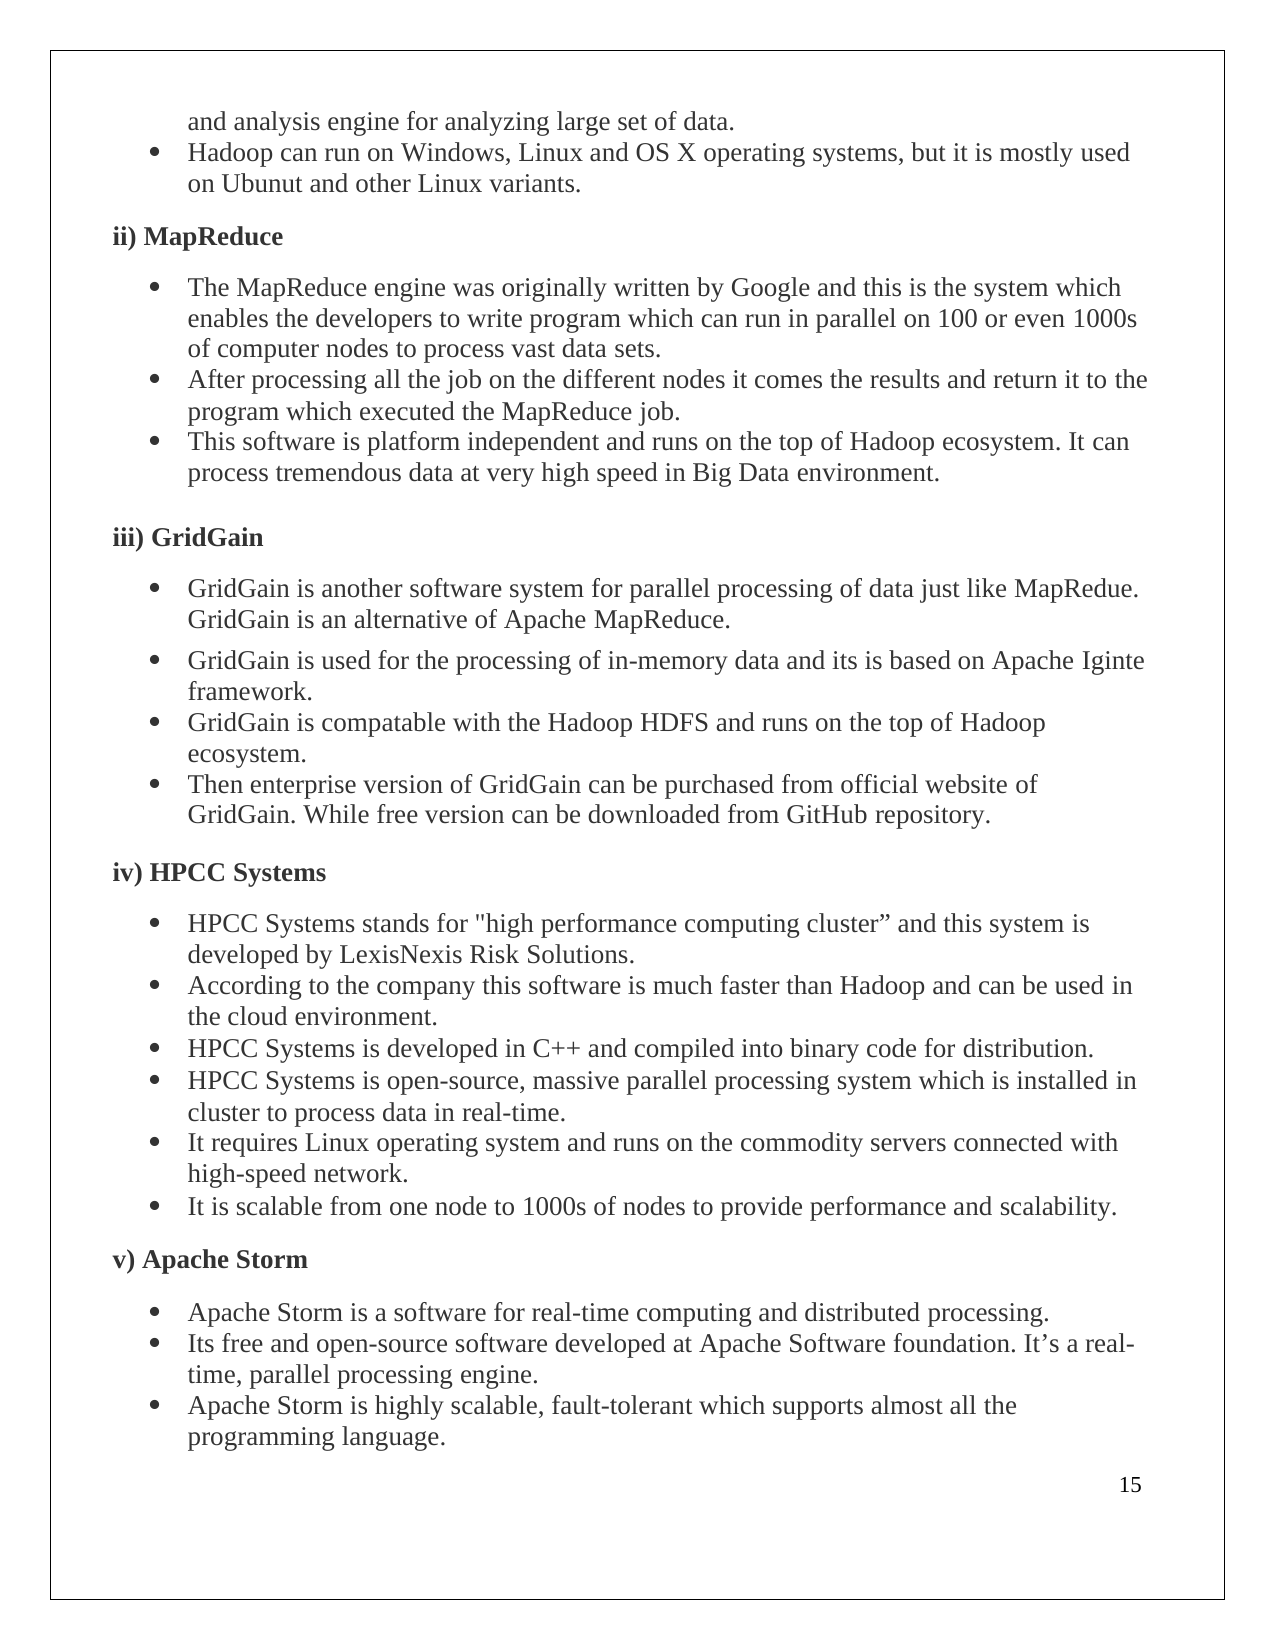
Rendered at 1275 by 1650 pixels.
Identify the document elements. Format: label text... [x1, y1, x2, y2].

list HPCC Systems is developed in C++ and compiled into binary code for distribution. [150, 1031, 1175, 1064]
list Hadoop can run on Windows, Linux and OS X operating systems, but it is mostly used on Ubunut and other Linux variants. [150, 137, 1130, 198]
list It requires Linux operating system and runs on the commodity servers connected with high-speed network. [150, 1127, 1118, 1188]
subtitle HPCC Systems [112, 856, 1175, 887]
list HPCC Systems is open-source, massive parallel processing system which is installed in cluster to process data in real-time. [150, 1064, 1137, 1127]
list It is scalable from one node to 1000s of nodes to provide performance and scalability. [150, 1188, 1175, 1222]
list Then enterprise version of GridGain can be purchased from official website of GridGain. While free version can be downloaded from GitHub repository. [150, 768, 1038, 830]
subtitle Apache Storm [112, 1243, 1175, 1274]
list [150, 106, 1128, 137]
list GridGain is used for the processing of in-memory data and its is based on Apache Iginte framework. [150, 645, 1145, 706]
list The MapReduce engine was originally written by Google and this is the system which enables the developers to write program which can run in parallel on 100 or even 1000s of computer nodes to process vast data sets. [150, 272, 1137, 364]
list GridGain is another software system for parallel processing of data just like MapRedue. GridGain is an alternative of Apache MapReduce. [150, 573, 1141, 634]
list GridGain is compatable with the Hadoop HDFS and runs on the top of Hadoop ecosystem. [150, 707, 1046, 768]
list Its free and open-source software developed at Apache Software foundation. It’s a real- time, parallel processing engine. [150, 1328, 1136, 1389]
list After processing all the job on the different nodes it comes the results and return it to the program which executed the MapReduce job. [150, 364, 1148, 426]
subtitle MapReduce [112, 220, 1175, 251]
list Apache Storm is a software for real-time computing and distributed processing. [150, 1295, 1175, 1328]
list This software is platform independent and runs on the top of Hadoop ecosystem. It can process tremendous data at very high speed in Big Data environment. [150, 426, 1130, 488]
subtitle GridGain [112, 521, 1175, 552]
list HPCC Systems stands for "high performance computing cluster” and this system is developed by LexisNexis Risk Solutions. [150, 908, 1090, 969]
list Apache Storm is highly scalable, fault-tolerant which supports almost all the programming language. [150, 1390, 1017, 1451]
list According to the company this software is much faster than Hadoop and can be used in the cloud environment. [150, 970, 1133, 1031]
